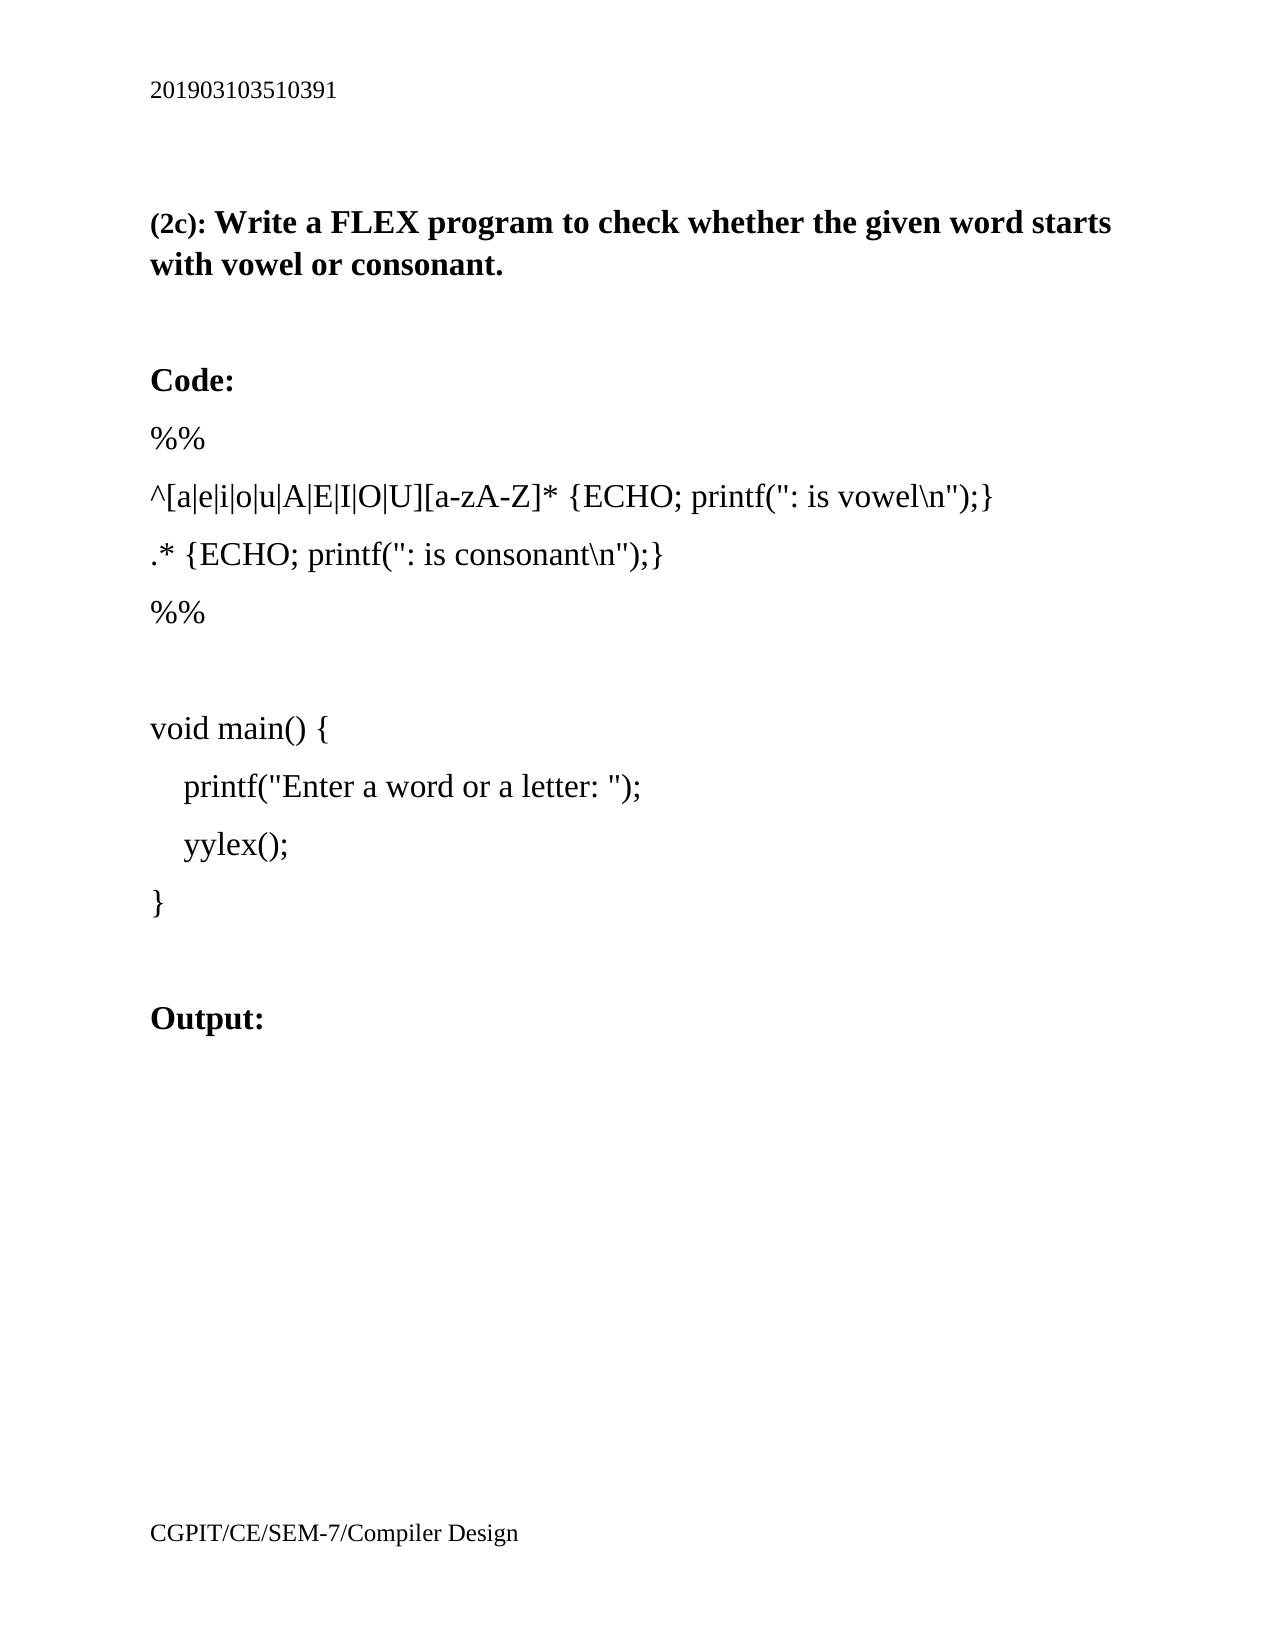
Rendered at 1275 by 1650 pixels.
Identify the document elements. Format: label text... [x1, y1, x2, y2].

text ^[a|e|i|o|u|A|E|I|O|U][a-zA-Z]* {ECHO; printf(": is vowel\n");} [150, 476, 1125, 514]
text void main() { [150, 708, 1125, 747]
text Output: [150, 998, 1125, 1037]
text } [150, 882, 1125, 921]
text %% [150, 418, 1125, 457]
text yylex(); [150, 824, 1125, 863]
text printf("Enter a word or a letter: "); [150, 766, 1125, 805]
text (2c): Write a FLEX program to check whether the given word starts with vowel or consonant. [150, 203, 1125, 282]
text Code: [150, 360, 1125, 398]
text %% [150, 592, 1125, 631]
text .* {ECHO; printf(": is consonant\n");} [150, 534, 1125, 573]
